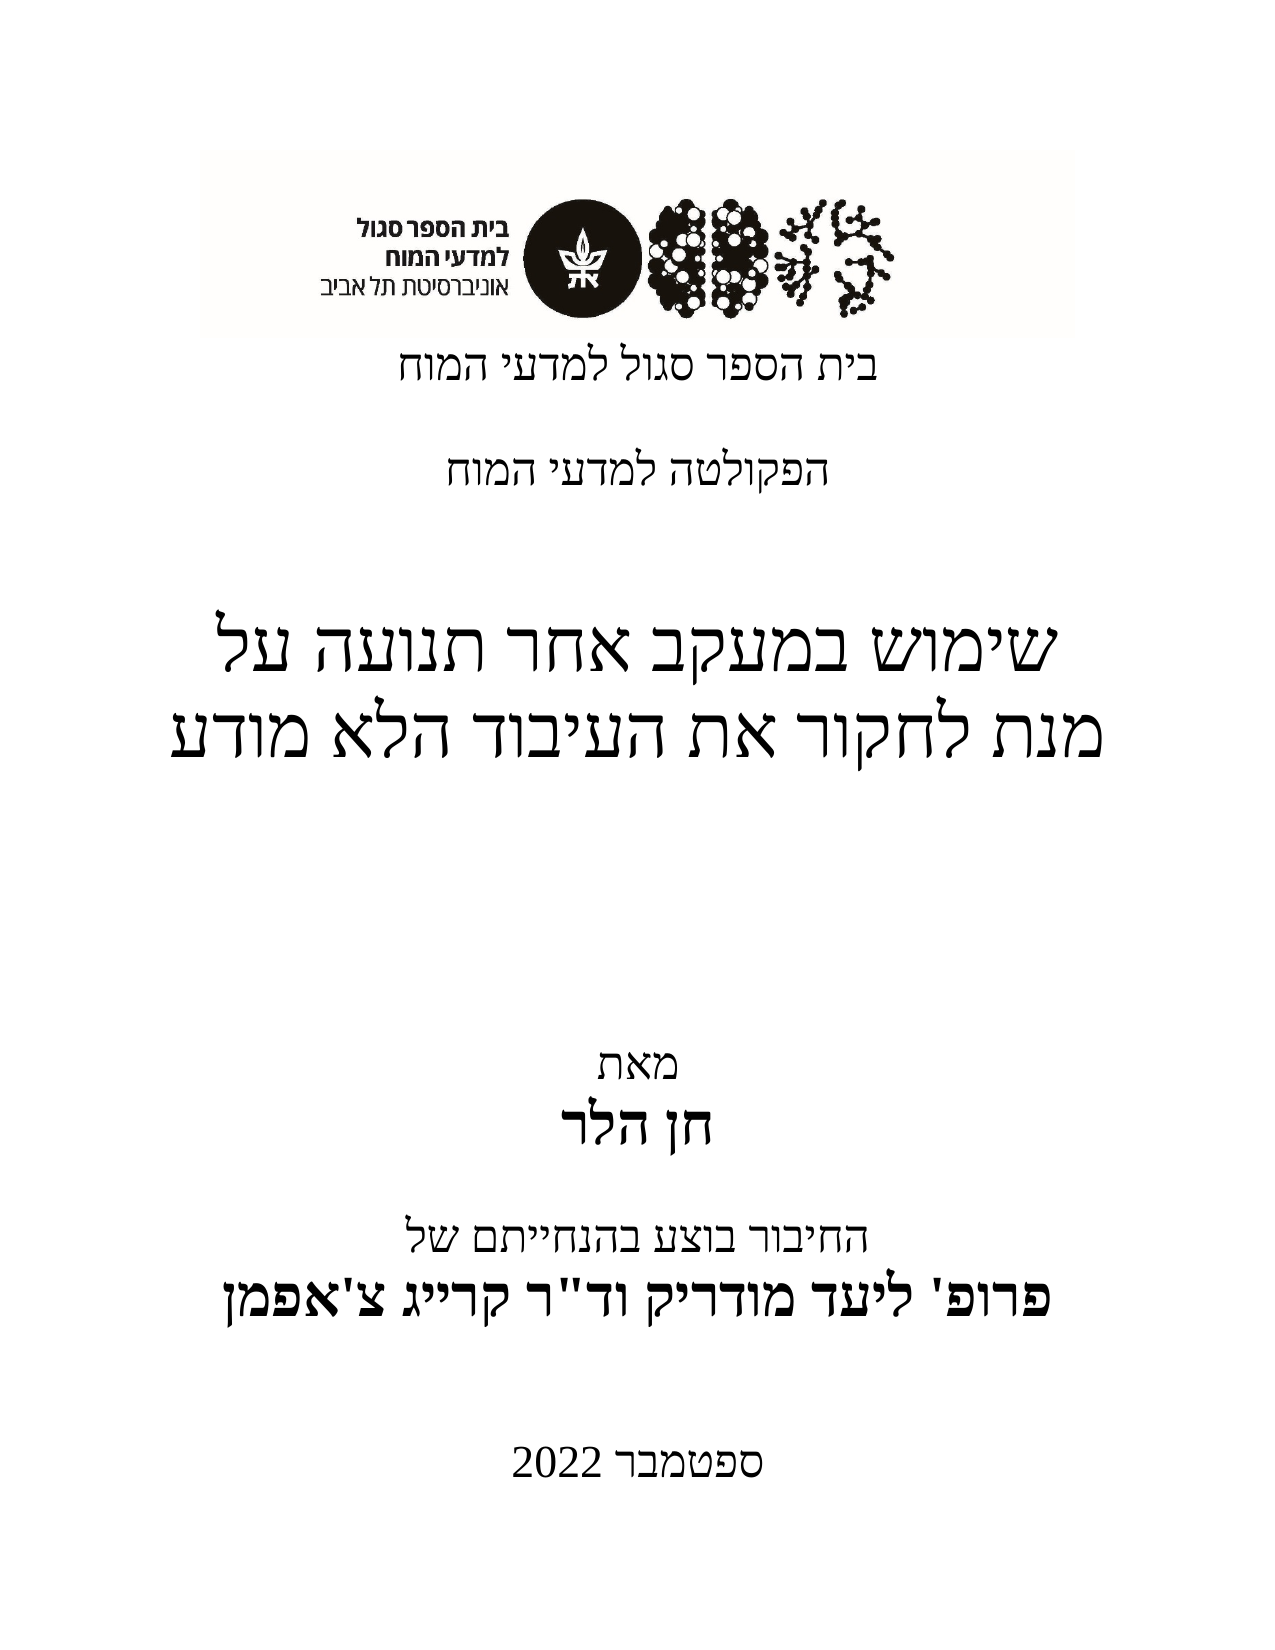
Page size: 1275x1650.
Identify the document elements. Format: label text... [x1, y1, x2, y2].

text הפקולטה למדעי המוח [150, 443, 1125, 495]
text חן הלר [150, 1089, 1125, 1157]
text שימוש במעקב אחר תנועה על מנת לחקור את העיבוד הלא מודע [150, 601, 1125, 773]
text החיבור בוצע בהנחייתם של [150, 1209, 1125, 1262]
text ספטמבר 2022 [150, 1434, 1125, 1487]
text בית הספר סגול למדעי המוח [150, 337, 1125, 390]
text מאת [150, 1037, 1125, 1089]
text פרופ' ליעד מודריק וד"ר קרייג צ'אפמן [150, 1262, 1125, 1329]
picture [200, 150, 1075, 338]
